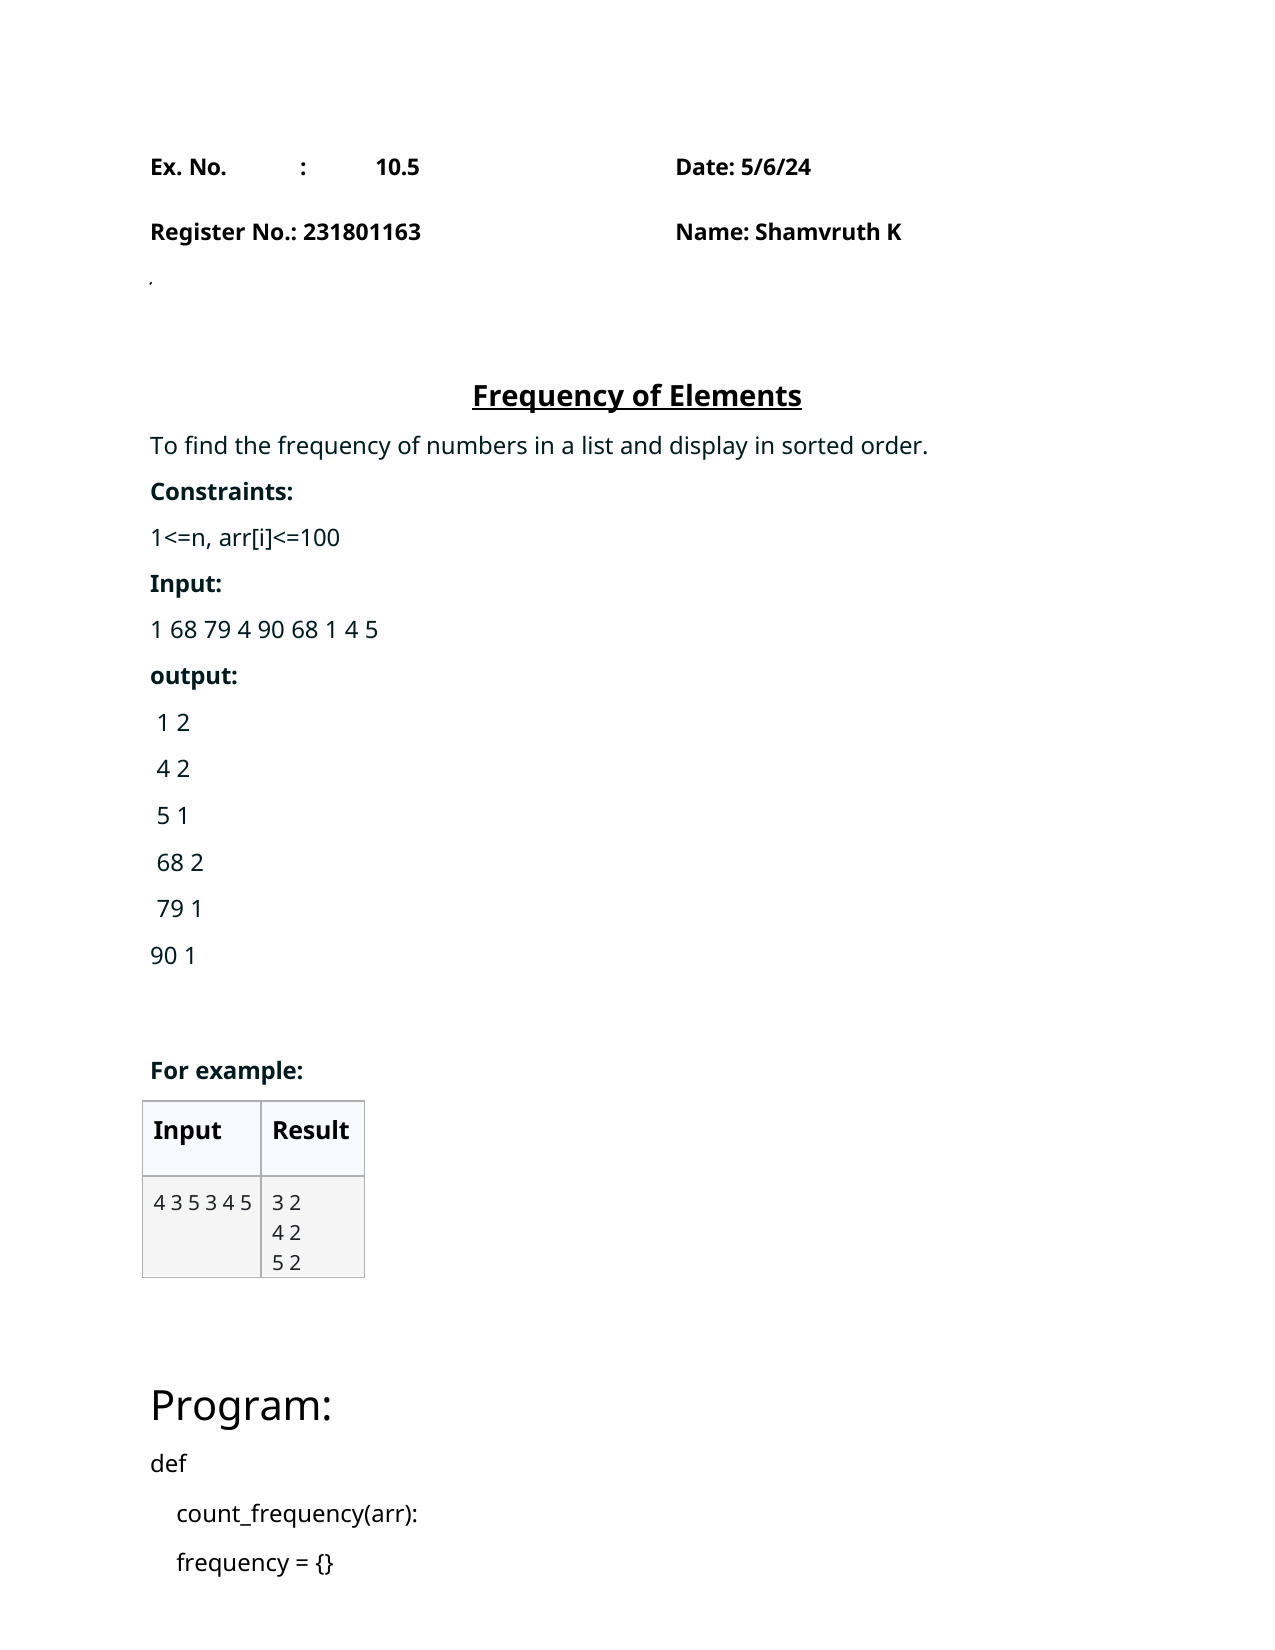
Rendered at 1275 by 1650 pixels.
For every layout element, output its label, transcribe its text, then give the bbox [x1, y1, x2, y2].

text For example: [150, 1054, 1135, 1086]
text Register No.: 231801163 Name: Shamvruth K [150, 215, 1135, 247]
text 5 1 [156, 799, 1135, 831]
text Ex. No. : 10.5 Date: 5/6/24 [150, 151, 1135, 182]
text def count_frequency(arr): frequency = {} [150, 1447, 430, 1578]
text 1 68 79 4 90 68 1 4 5 [150, 613, 1135, 646]
table_cell 3 2 4 2 5 2 [262, 1177, 364, 1276]
subtitle Frequency of Elements [140, 375, 1134, 414]
text 1 2 [156, 706, 1135, 738]
table_cell 4 3 5 3 4 5 [143, 1177, 260, 1276]
subtitle Input: [150, 567, 1135, 599]
text 1<=n, arr[i]<=100 [150, 521, 1135, 554]
text 79 1 [156, 892, 1135, 924]
text 4 2 [156, 752, 1135, 785]
text 68 2 [156, 845, 1135, 878]
table_header Input [143, 1102, 260, 1175]
subtitle Constraints: [150, 474, 1135, 507]
text To find the frequency of numbers in a list and display in sorted order. [150, 428, 1135, 461]
text 90 1 [150, 939, 1135, 971]
subtitle Program: [150, 1376, 1135, 1433]
table_header Result [262, 1102, 364, 1175]
subtitle output: [150, 659, 1135, 691]
